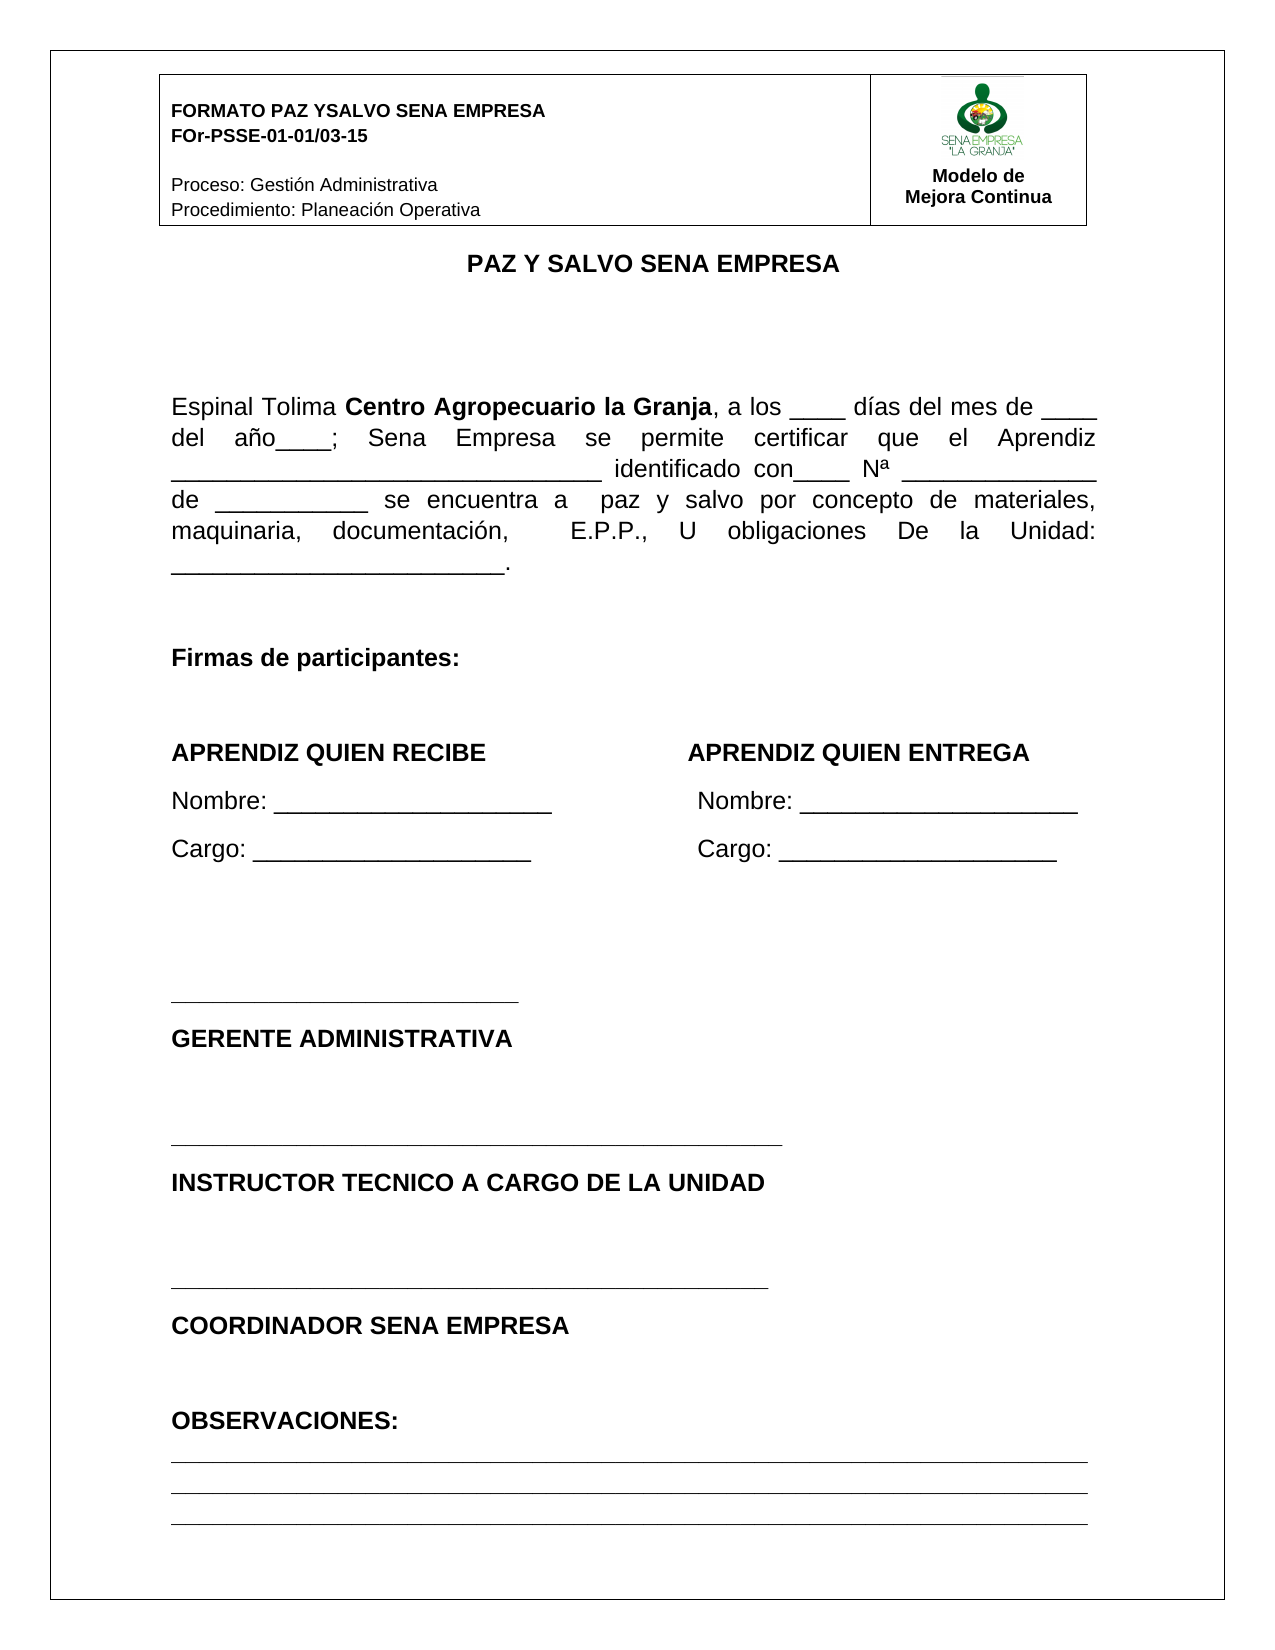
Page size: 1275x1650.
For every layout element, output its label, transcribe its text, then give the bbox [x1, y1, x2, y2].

text Firmas de participantes: [171, 643, 1098, 672]
text COORDINADOR SENA EMPRESA [171, 1311, 1098, 1339]
text INSTRUCTOR TECNICO A CARGO DE LA UNIDAD [171, 1168, 1098, 1196]
text ___________________________________________ [171, 1263, 1098, 1292]
text GERENTE ADMINISTRATIVA [171, 1024, 1098, 1053]
picture [941, 76, 1024, 101]
text Cargo: ____________________ Cargo: ____________________ [171, 834, 1098, 862]
text _________________________ [171, 977, 1098, 1006]
text Espinal Tolima Centro Agropecuario la Granja, a los ____ días del mes de ____ del año____; Sena Empresa se permite certificar que el Aprendiz _______________________________ identificado con____ Nª ______________ de ___________ se encuentra a paz y salvo por concepto de materiales, maquinaria, documentación, E.P.P., U obligaciones De la Unidad: ________________________. [171, 392, 1098, 576]
text APRENDIZ QUIEN RECIBE APRENDIZ QUIEN ENTREGA [171, 738, 1098, 767]
text OBSERVACIONES: ______________________________________________________________________________________________________________________________________________________________________________________________________ [171, 1406, 1098, 1528]
text ____________________________________________ [171, 1120, 1098, 1149]
text Nombre: ____________________ Nombre: ____________________ [171, 786, 1098, 815]
text PAZ Y SALVO SENA EMPRESA [209, 101, 1098, 278]
